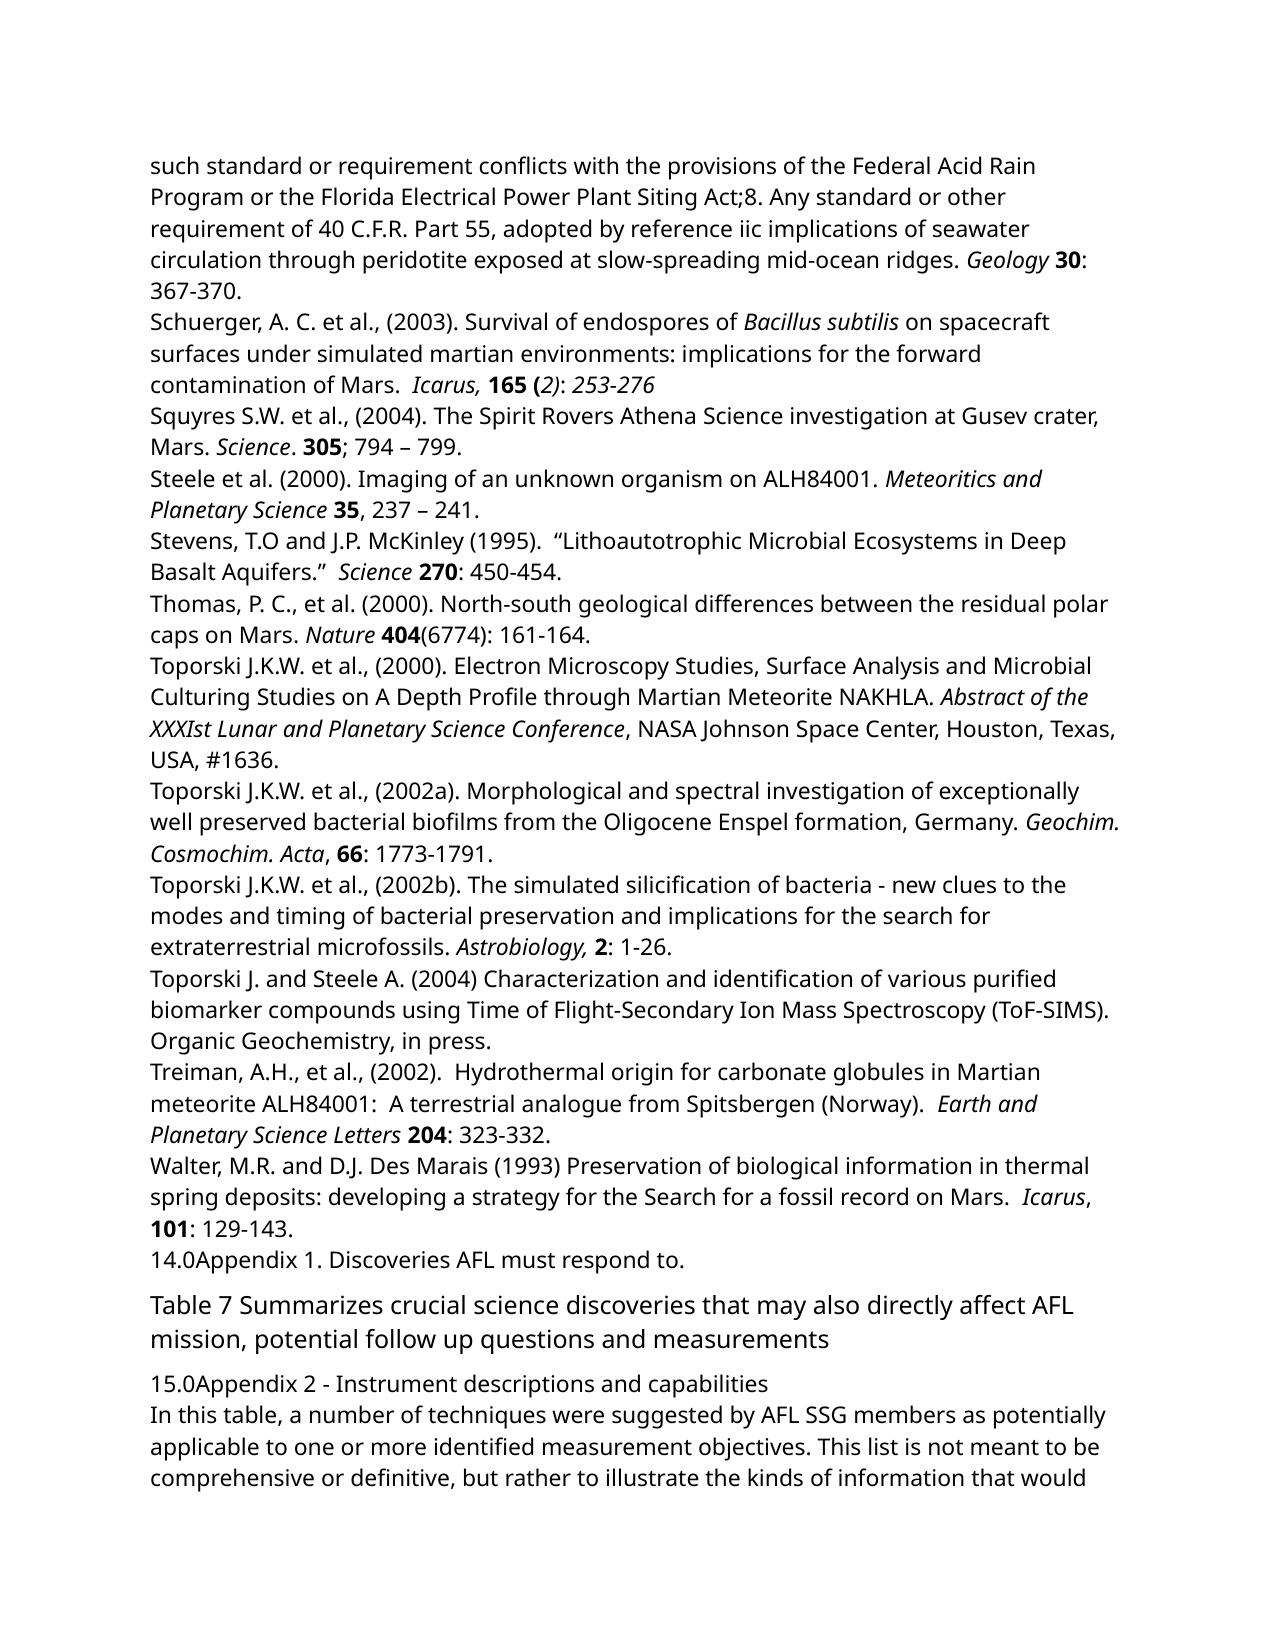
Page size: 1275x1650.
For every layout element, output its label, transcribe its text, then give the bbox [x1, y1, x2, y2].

text Table 7 Summarizes crucial science discoveries that may also directly affect AFL mission, potential follow up questions and measurements [150, 1287, 1125, 1356]
